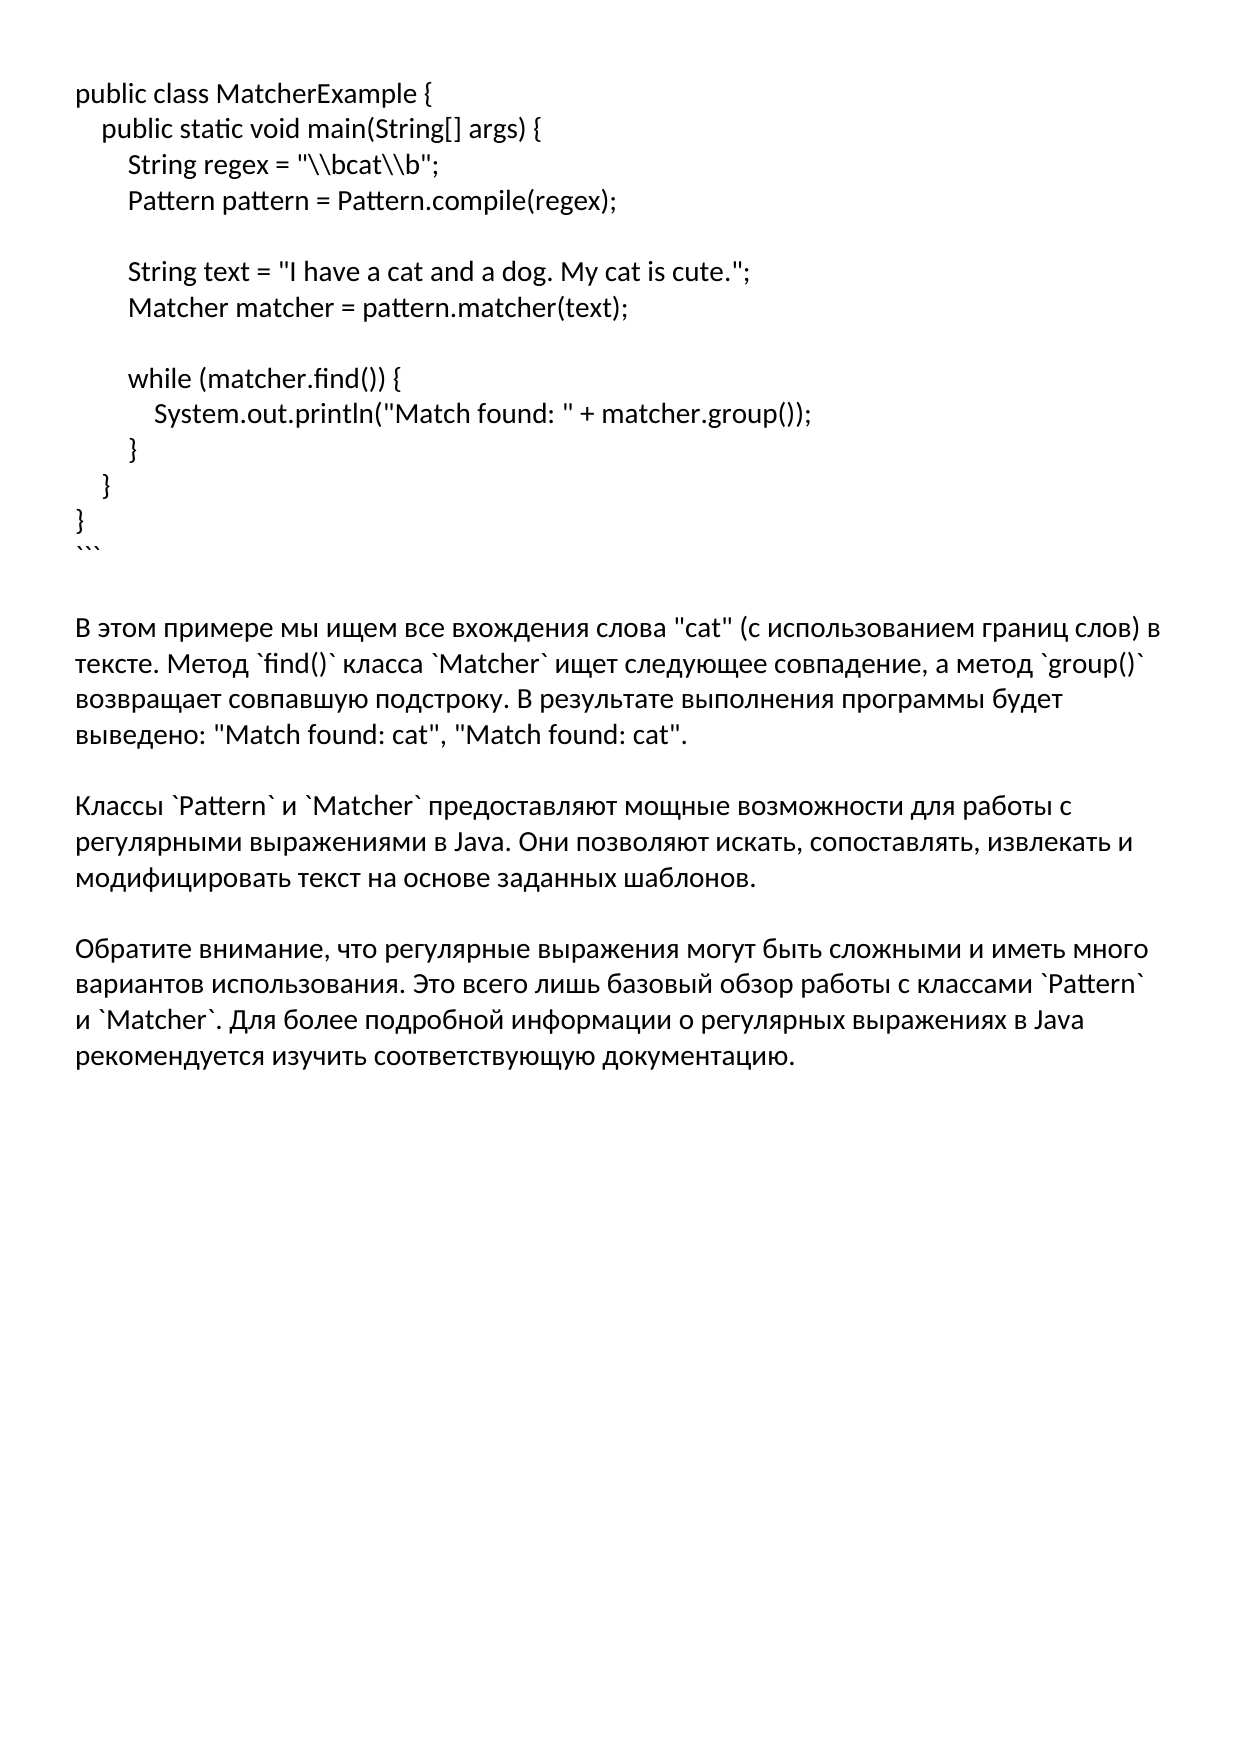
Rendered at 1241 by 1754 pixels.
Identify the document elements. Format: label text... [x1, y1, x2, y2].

text Matcher matcher = pattern.matcher(text); [75, 289, 1165, 324]
text ``` [75, 538, 1165, 574]
text String regex = "\\bcat\\b"; [75, 146, 1165, 182]
text } [75, 431, 1165, 467]
text public class MatcherExample { [75, 75, 1165, 111]
text Классы `Pattern` и `Matcher` предоставляют мощные возможности для работы с регулярными выражениями в Java. Они позволяют искать, сопоставлять, извлекать и модифицировать текст на основе заданных шаблонов. [75, 787, 1165, 894]
text } [75, 467, 1165, 502]
text while (matcher.find()) { [75, 360, 1165, 396]
text Pattern pattern = Pattern.compile(regex); [75, 182, 1165, 217]
text Обратите внимание, что регулярные выражения могут быть сложными и иметь много вариантов использования. Это всего лишь базовый обзор работы с классами `Pattern` и `Matcher`. Для более подробной информации о регулярных выражениях в Java рекомендуется изучить соответствующую документацию. [75, 930, 1165, 1072]
text } [75, 502, 1165, 538]
text public static void main(String[] args) { [75, 111, 1165, 146]
text System.out.println("Match found: " + matcher.group()); [75, 396, 1165, 431]
text String text = "I have a cat and a dog. My cat is cute."; [75, 253, 1165, 289]
text В этом примере мы ищем все вхождения слова "cat" (с использованием границ слов) в тексте. Метод `find()` класса `Matcher` ищет следующее совпадение, а метод `group()` возвращает совпавшую подстроку. В результате выполнения программы будет выведено: "Match found: cat", "Match found: cat". [75, 609, 1165, 752]
